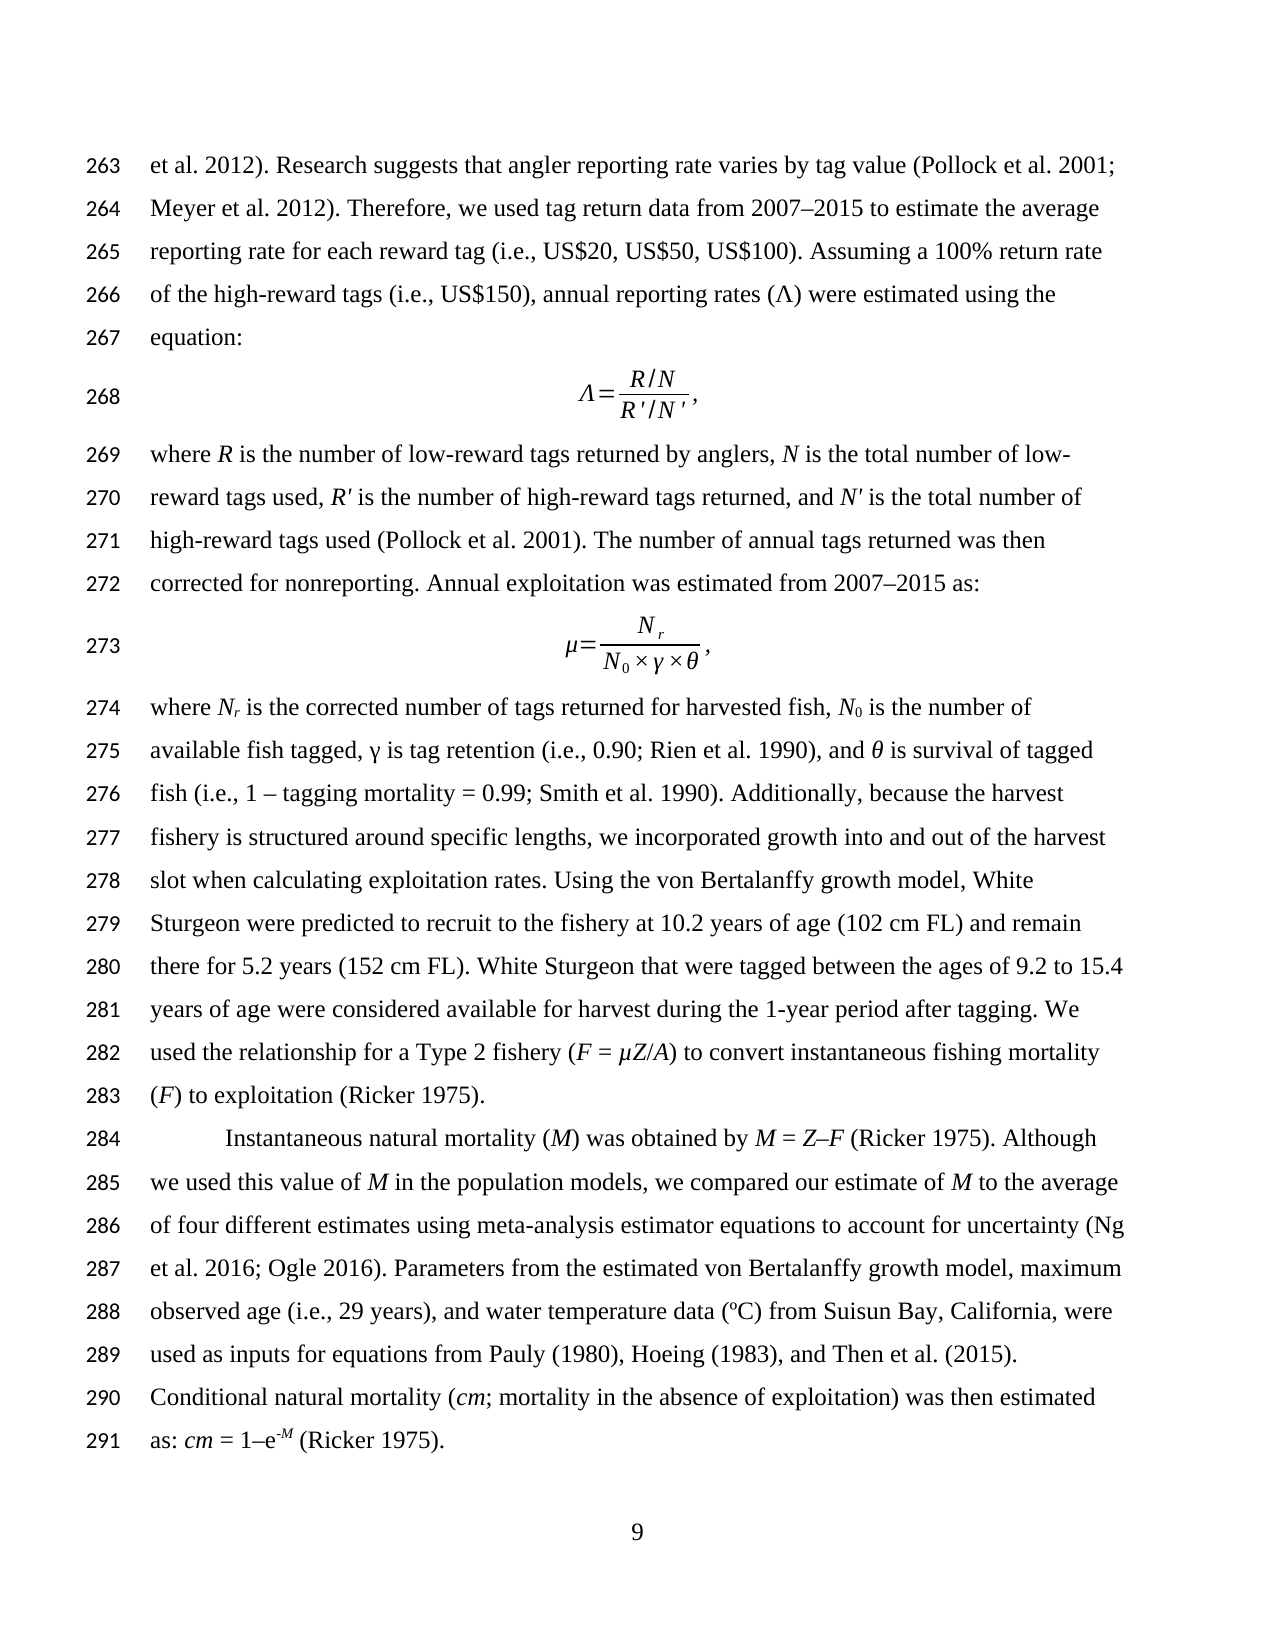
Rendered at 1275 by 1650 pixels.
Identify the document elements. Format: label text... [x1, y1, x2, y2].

text where Nr is the corrected number of tags returned for harvested fish, N0 is the number of available fish tagged, γ is tag retention (i.e., 0.90; Rien et al. 1990), and θ is survival of tagged fish (i.e., 1 – tagging mortality = 0.99; Smith et al. 1990). Additionally, because the harvest fishery is structured around specific lengths, we incorporated growth into and out of the harvest slot when calculating exploitation rates. Using the von Bertalanffy growth model, White Sturgeon were predicted to recruit to the fishery at 10.2 years of age (102 cm FL) and remain there for 5.2 years (152 cm FL). White Sturgeon that were tagged between the ages of 9.2 to 15.4 years of age were considered available for harvest during the 1-year period after tagging. We used the relationship for a Type 2 fishery (F = µZ/A) to convert instantaneous fishing mortality (F) to exploitation (Ricker 1975). [150, 692, 1125, 1109]
text Instantaneous natural mortality (M) was obtained by M = Z–F (Ricker 1975). Although we used this value of M in the population models, we compared our estimate of M to the average of four different estimates using meta-analysis estimator equations to account for uncertainty (Ng et al. 2016; Ogle 2016). Parameters from the estimated von Bertalanffy growth model, maximum observed age (i.e., 29 years), and water temperature data (ºC) from Suisun Bay, California, were used as inputs for equations from Pauly (1980), Hoeing (1983), and Then et al. (2015). Conditional natural mortality (cm; mortality in the absence of exploitation) was then estimated as: cm = 1–e-M (Ricker 1975). [150, 1123, 1125, 1454]
text where R is the number of low-reward tags returned by anglers, N is the total number of low-reward tags used, R' is the number of high-reward tags returned, and N' is the total number of high-reward tags used (Pollock et al. 2001). The number of annual tags returned was then corrected for nonreporting. Annual exploitation was estimated from 2007–2015 as: [150, 439, 1125, 597]
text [150, 150, 1125, 351]
